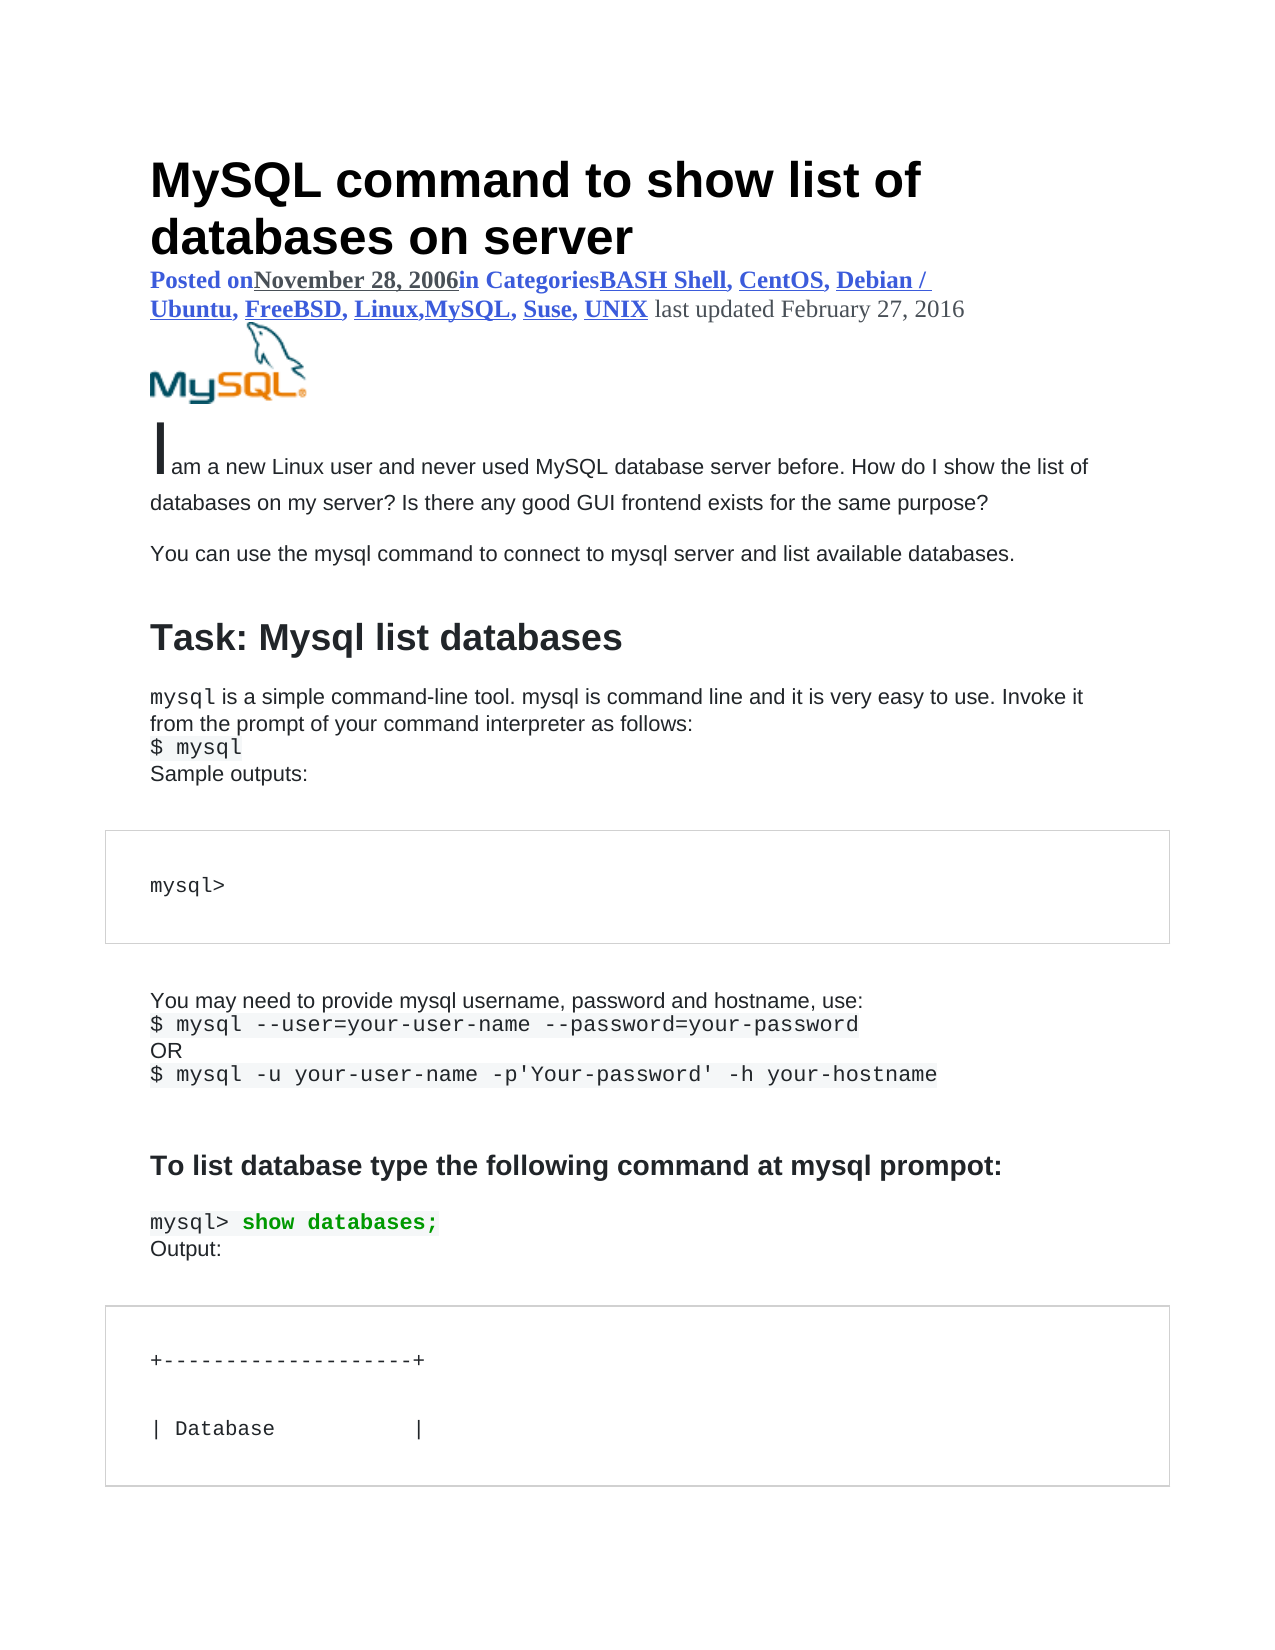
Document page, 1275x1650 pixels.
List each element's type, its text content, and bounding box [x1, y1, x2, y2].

text Task: Mysql list databases [150, 616, 1125, 659]
text | Database | [106, 1373, 1169, 1485]
text You may need to provide mysql username, password and hostname, use: $ mysql --user=your-user-name --password=your-password OR $ mysql -u your-user-name -p'Your-password' -h your-hostname [150, 988, 1125, 1088]
text mysql> show databases; Output: [150, 1211, 1125, 1261]
text +--------------------+ [106, 1307, 1169, 1373]
text MySQL command to show list of databases on server [150, 150, 1125, 265]
text Iam a new Linux user and never used MySQL database server before. How do I show the list of databases on my server? Is there any good GUI frontend exists for the same purpose? You can use the mysql command to connect to mysql server and list available databases. [150, 404, 1125, 566]
picture [150, 322, 307, 404]
text mysql> [106, 831, 1169, 943]
text To list database type the following command at mysql prompot: [150, 1149, 1125, 1181]
text Posted onNovember 28, 2006in CategoriesBASH Shell, CentOS, Debian / Ubuntu, FreeBSD, Linux,MySQL, Suse, UNIX last updated February 27, 2016 [150, 265, 1125, 322]
text mysql is a simple command-line tool. mysql is command line and it is very easy to use. Invoke it from the prompt of your command interpreter as follows: $ mysql Sample outputs: [150, 684, 1125, 786]
